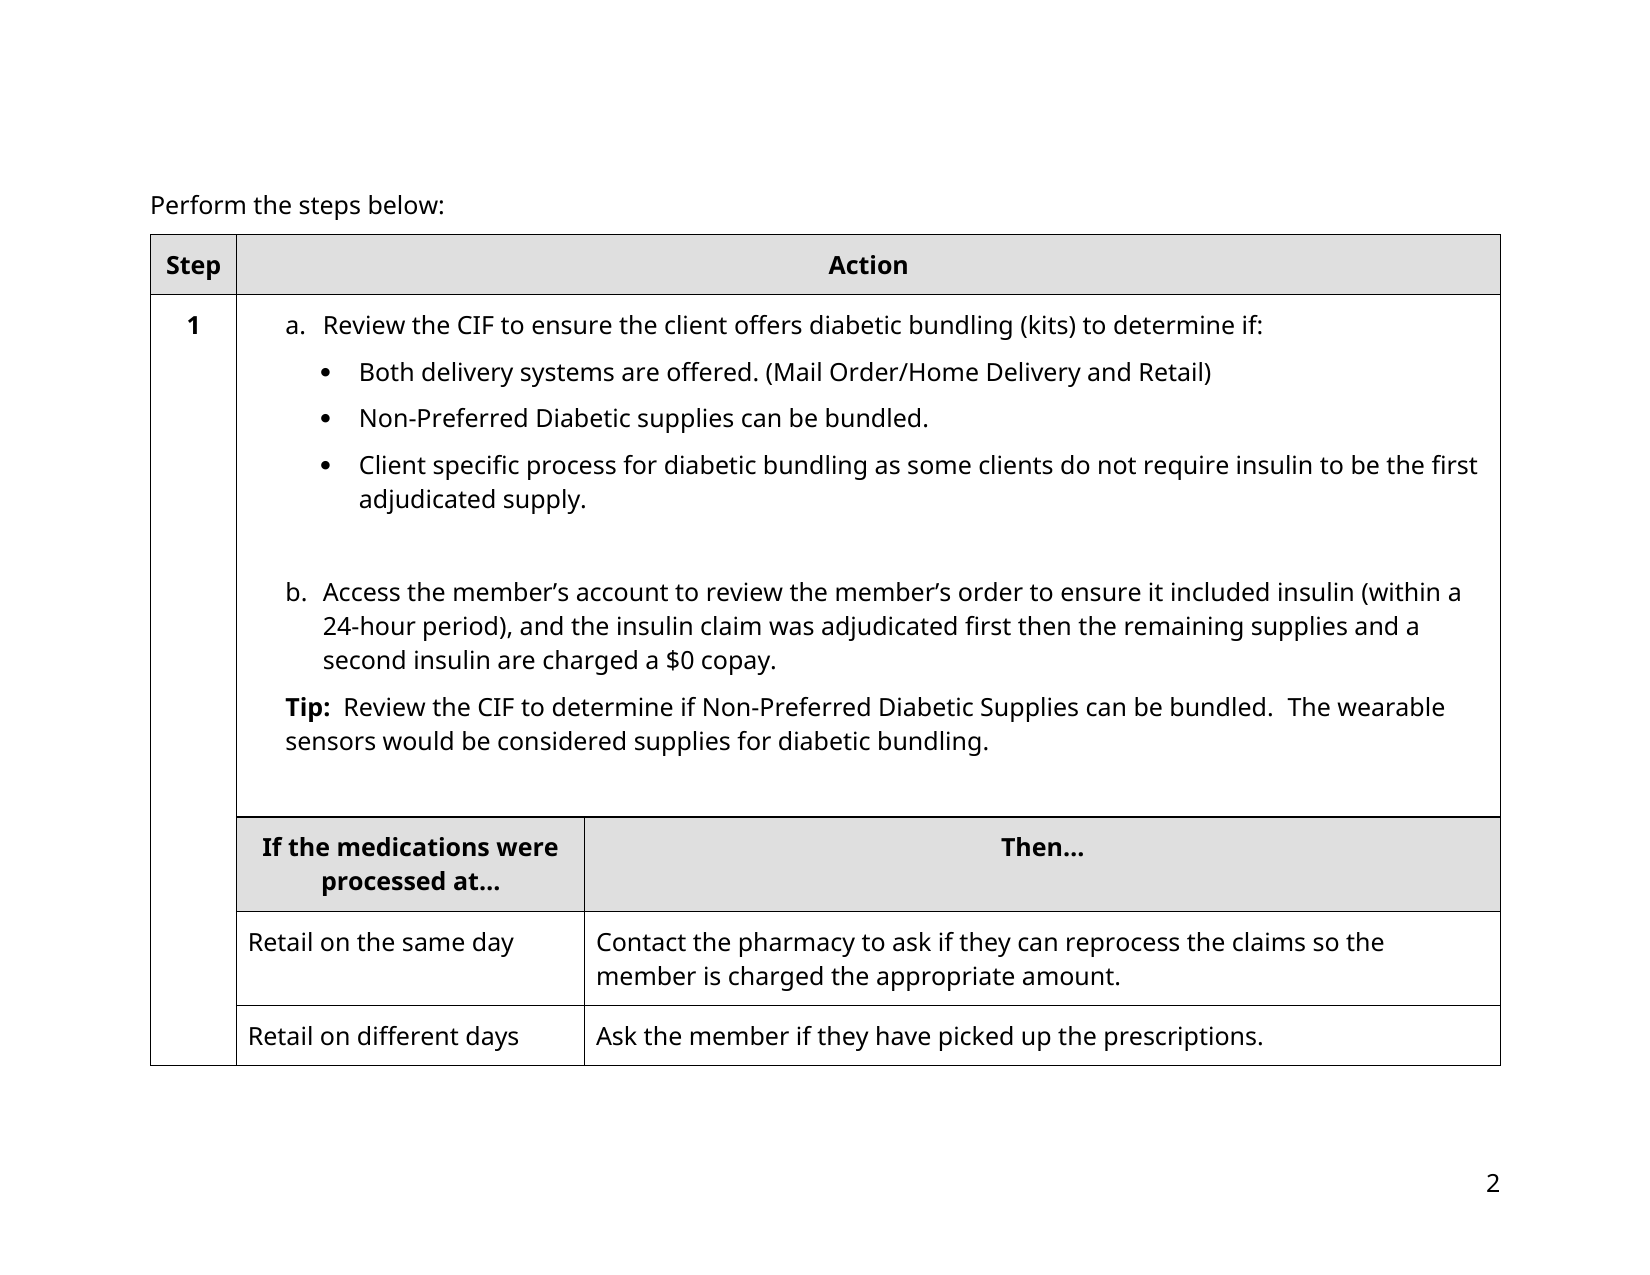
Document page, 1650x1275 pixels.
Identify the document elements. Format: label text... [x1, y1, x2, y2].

table_cell Review the CIF to ensure the client offers diabetic bundling (kits) to determine if: Both delivery systems are offered. (Mail Order/Home Delivery and Retail) Non-Preferred Diabetic supplies can be bundled. Client specific process for diabetic bundling as some clients do not require insulin to be the first adjudicated supply. Access the member’s account to review the member’s order to ensure it included insulin (within a 24-hour period), and the insulin claim was adjudicated first then the remaining supplies and a second insulin are charged a $0 copay. Tip: Review the CIF to determine if Non-Preferred Diabetic Supplies can be bundled. The wearable sensors would be considered supplies for diabetic bundling. [237, 295, 1500, 816]
table_header Step [151, 235, 236, 294]
table_cell Retail on the same day [237, 912, 584, 1005]
table_cell Then… [585, 818, 1500, 911]
table_cell If the medications were processed at… [237, 818, 584, 911]
table_header Action [237, 235, 1500, 294]
text Perform the steps below: [150, 187, 1500, 222]
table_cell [585, 1006, 1500, 1065]
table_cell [237, 1006, 584, 1065]
table_cell Contact the pharmacy to ask if they can reprocess the claims so the member is charged the appropriate amount. [585, 912, 1500, 1005]
table_cell 1 [151, 295, 236, 1065]
